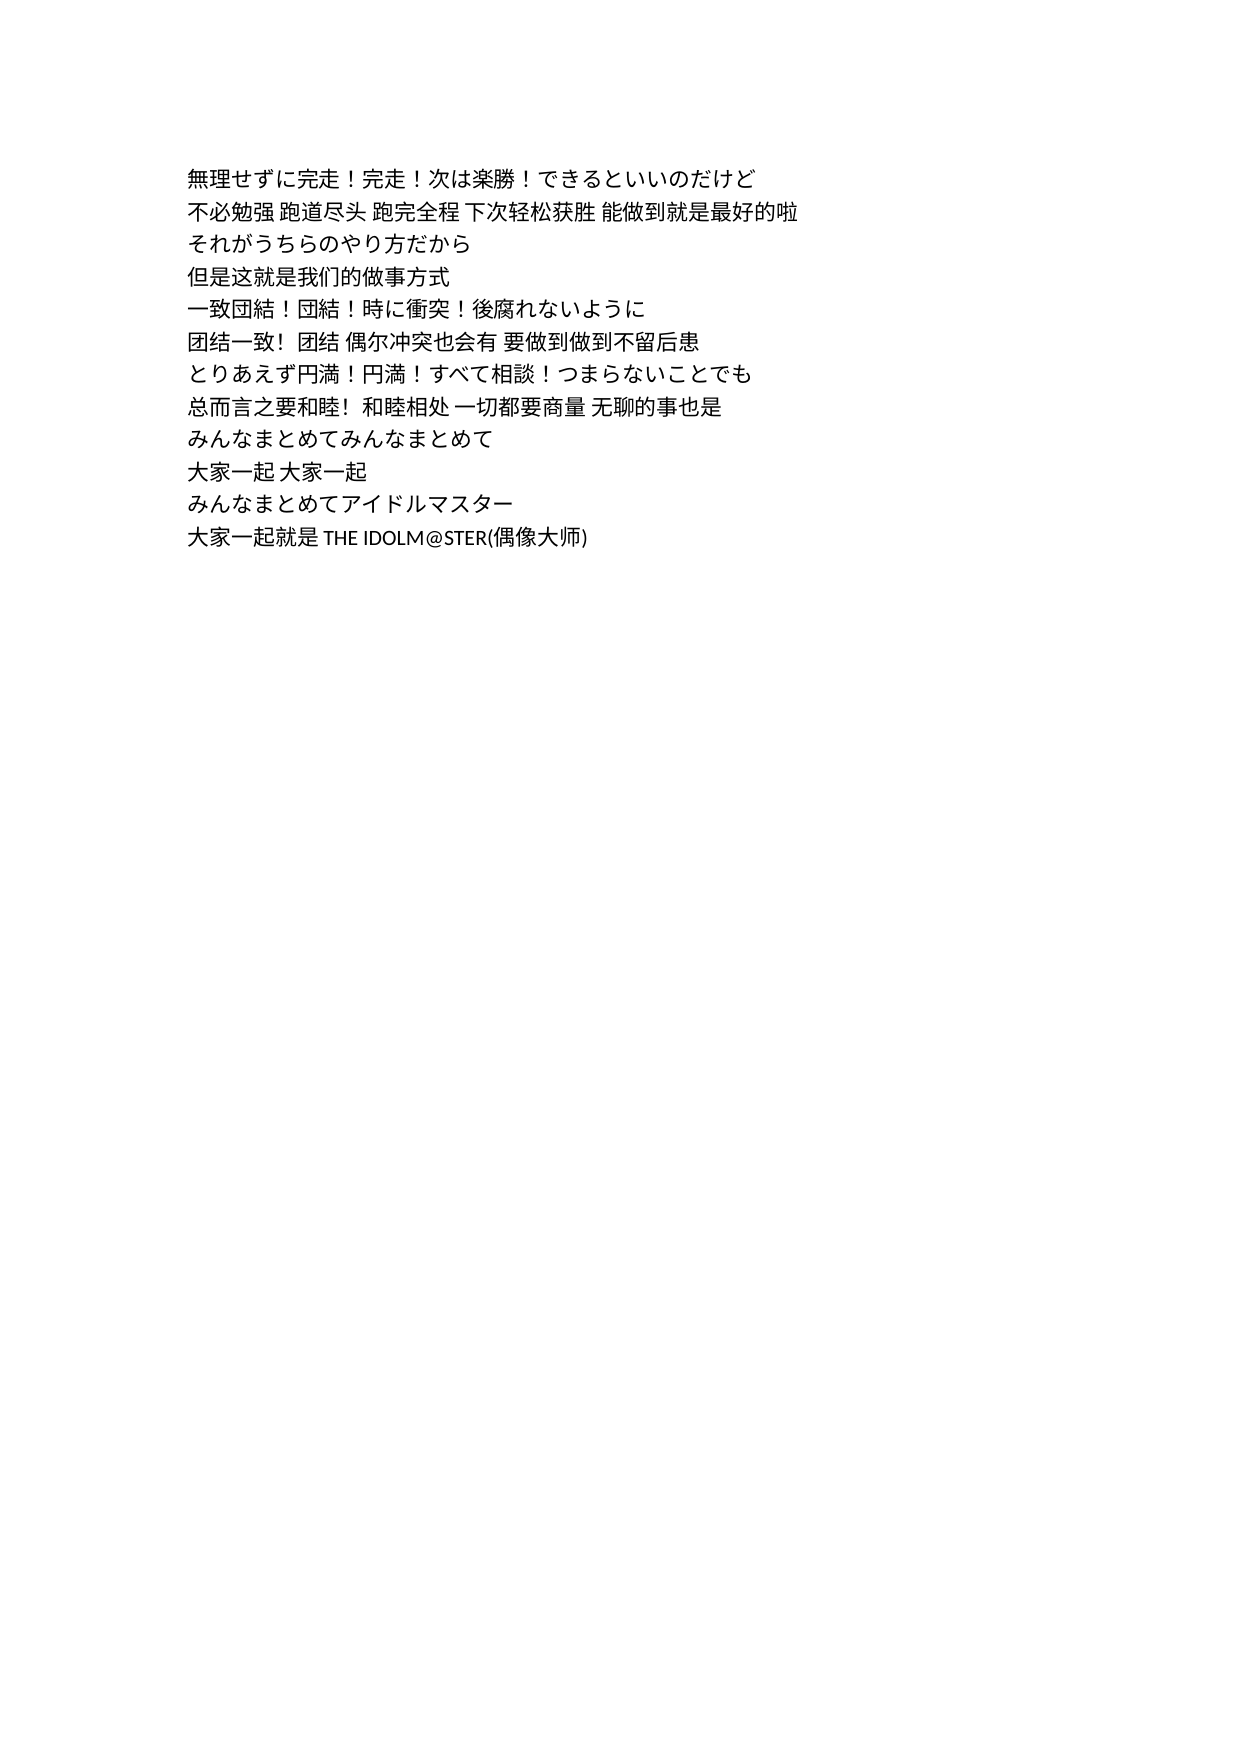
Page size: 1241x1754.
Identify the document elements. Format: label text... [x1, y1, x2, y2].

text みんなまとめてみんなまとめて [187, 422, 1053, 454]
text 团结一致！团结 偶尔冲突也会有 要做到做到不留后患 [187, 324, 1053, 357]
text とりあえず円満！円満！すべて相談！つまらないことでも [187, 357, 1053, 389]
text 大家一起 大家一起 [187, 454, 1053, 487]
text 不必勉强 跑道尽头 跑完全程 下次轻松获胜 能做到就是最好的啦 [187, 194, 1053, 227]
text 無理せずに完走！完走！次は楽勝！できるといいのだけど [187, 162, 1053, 194]
text 一致団結！団結！時に衝突！後腐れないように [187, 292, 1053, 324]
text 总而言之要和睦！和睦相处 一切都要商量 无聊的事也是 [187, 389, 1053, 422]
text みんなまとめてアイドルマスター [187, 487, 1053, 519]
text 但是这就是我们的做事方式 [187, 259, 1053, 292]
text 大家一起就是THE IDOLM@STER(偶像大师) [187, 519, 1053, 552]
text それがうちらのやり方だから [187, 227, 1053, 259]
